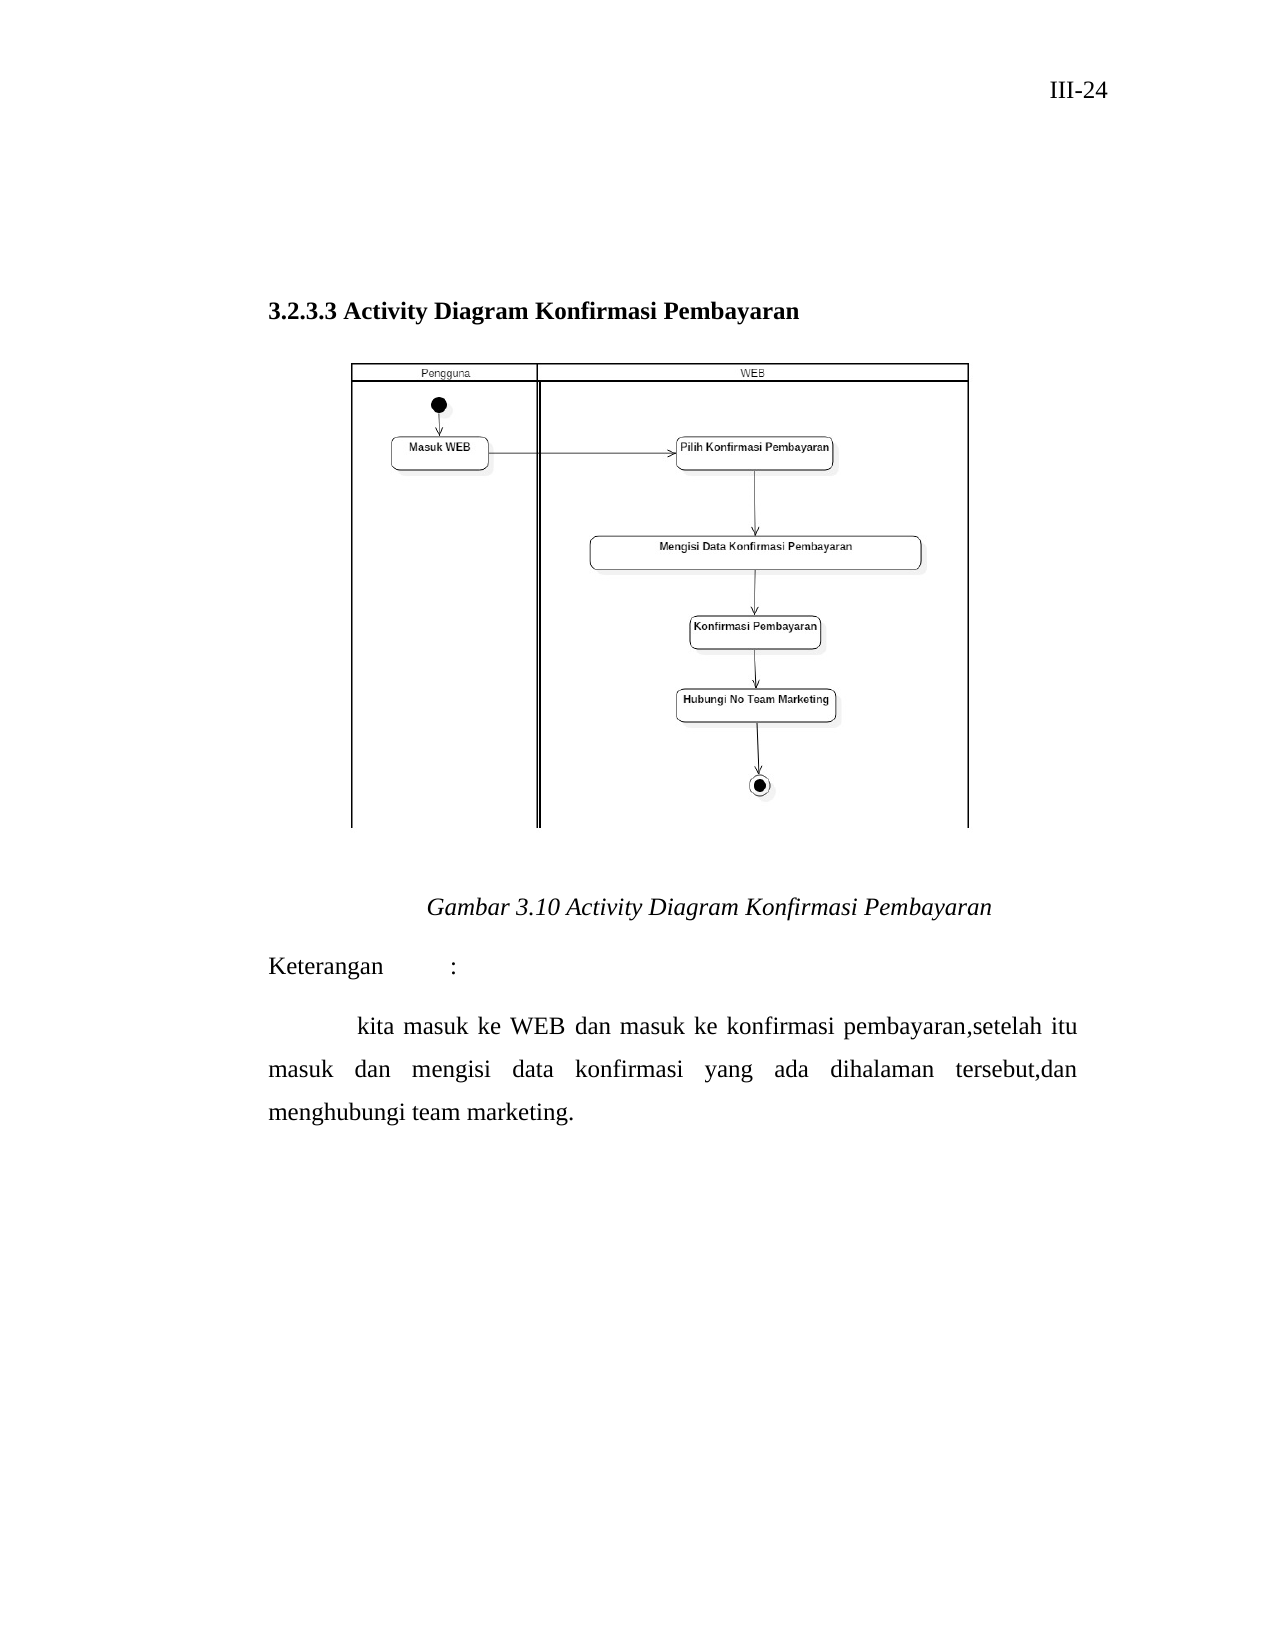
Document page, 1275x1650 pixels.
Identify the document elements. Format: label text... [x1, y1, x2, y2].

text kita masuk ke WEB dan masuk ke konfirmasi pembayaran,setelah itu masuk dan mengisi data konfirmasi yang ada dihalaman tersebut,dan menghubungi team marketing. [268, 1011, 1077, 1126]
picture [343, 355, 1001, 861]
text Keterangan : [268, 951, 1077, 980]
text Gambar 3.10 Activity Diagram Konfirmasi Pembayaran [268, 892, 1077, 920]
text 3.2.3.3 Activity Diagram Konfirmasi Pembayaran [268, 296, 1077, 325]
